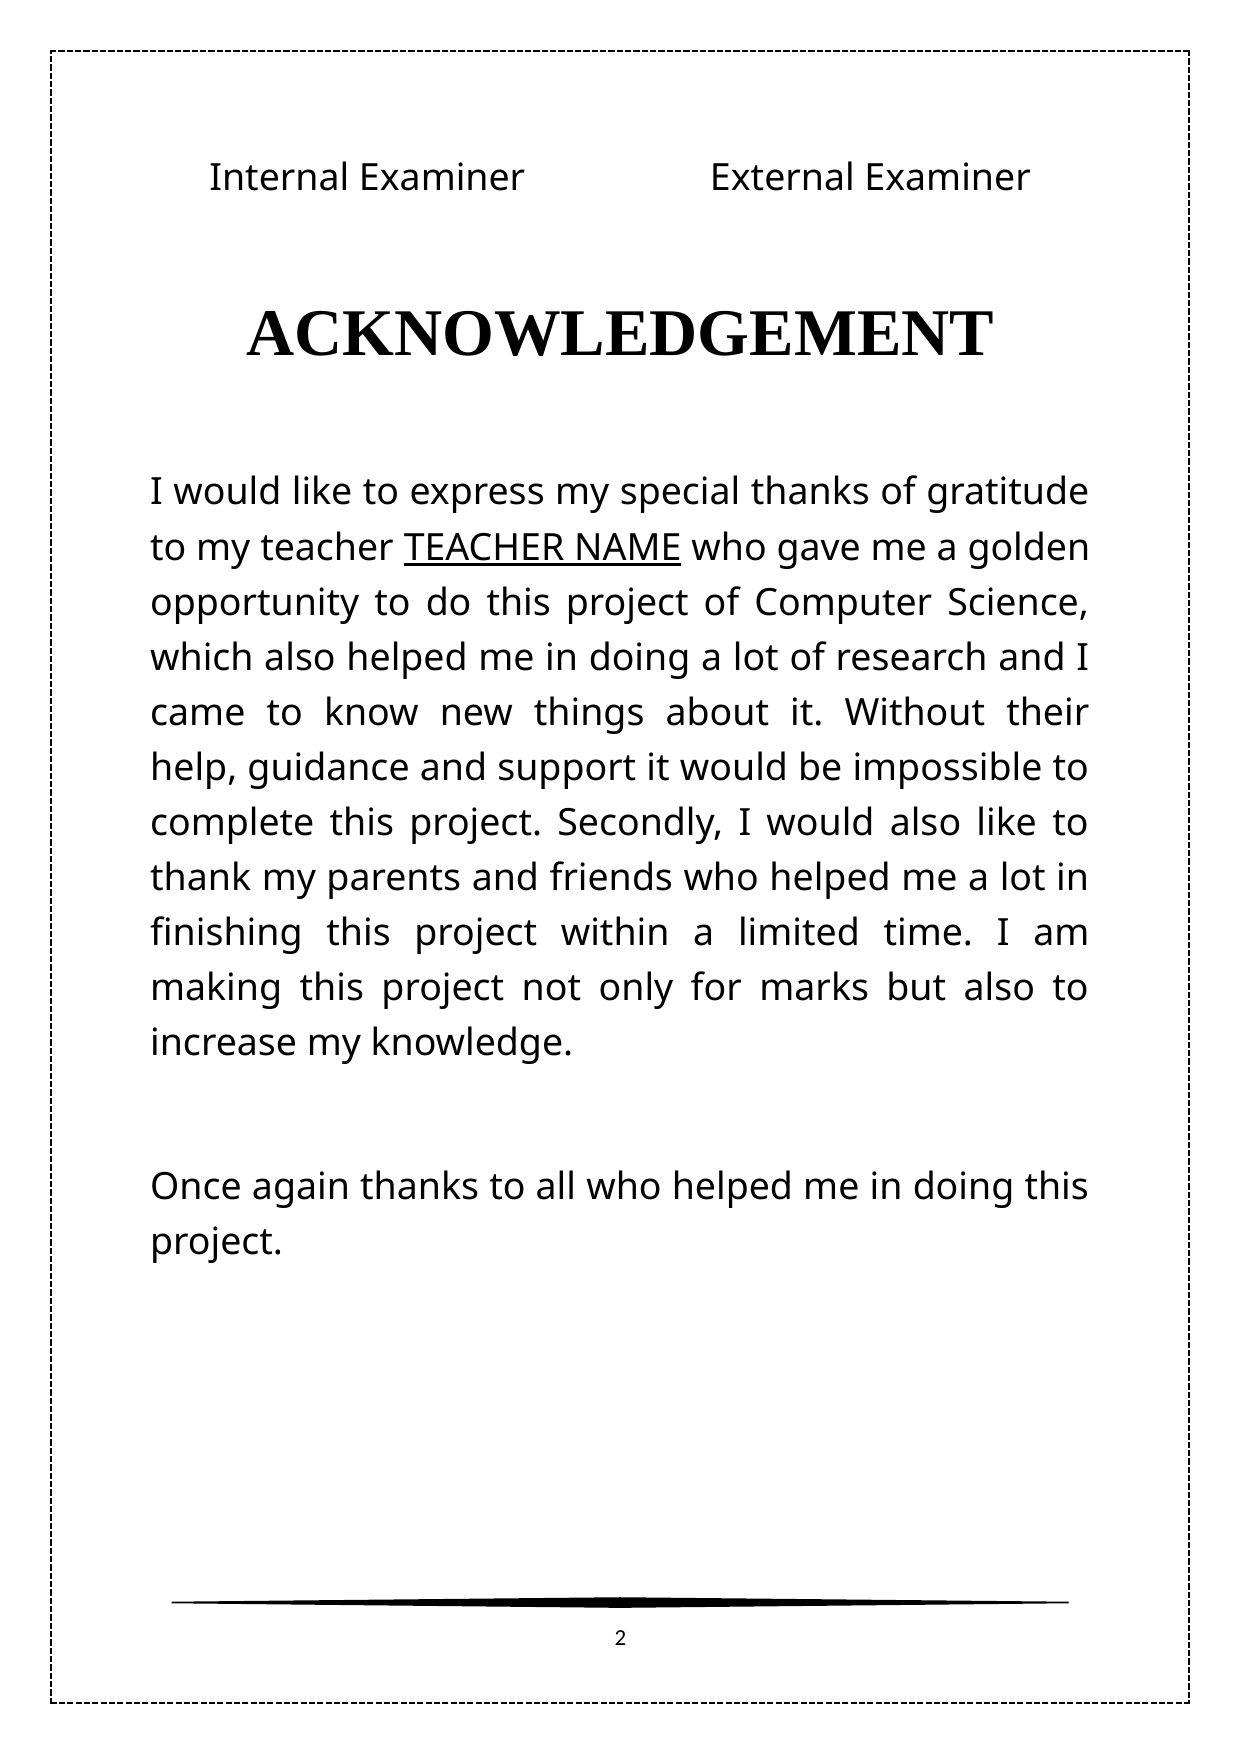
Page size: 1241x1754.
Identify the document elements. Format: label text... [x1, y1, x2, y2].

text Once again thanks to all who helped me in doing this project. [150, 1159, 1090, 1265]
text ACKNOWLEDGEMENT [150, 293, 1090, 370]
text Internal Examiner External Examiner [150, 150, 1090, 201]
text I would like to express my special thanks of gratitude to my teacher TEACHER NAME who gave me a golden opportunity to do this project of Computer Science, which also helped me in doing a lot of research and I came to know new things about it. Without their help, guidance and support it would be impossible to complete this project. Secondly, I would also like to thank my parents and friends who helped me a lot in finishing this project within a limited time. I am making this project not only for marks but also to increase my knowledge. [150, 465, 1090, 1067]
